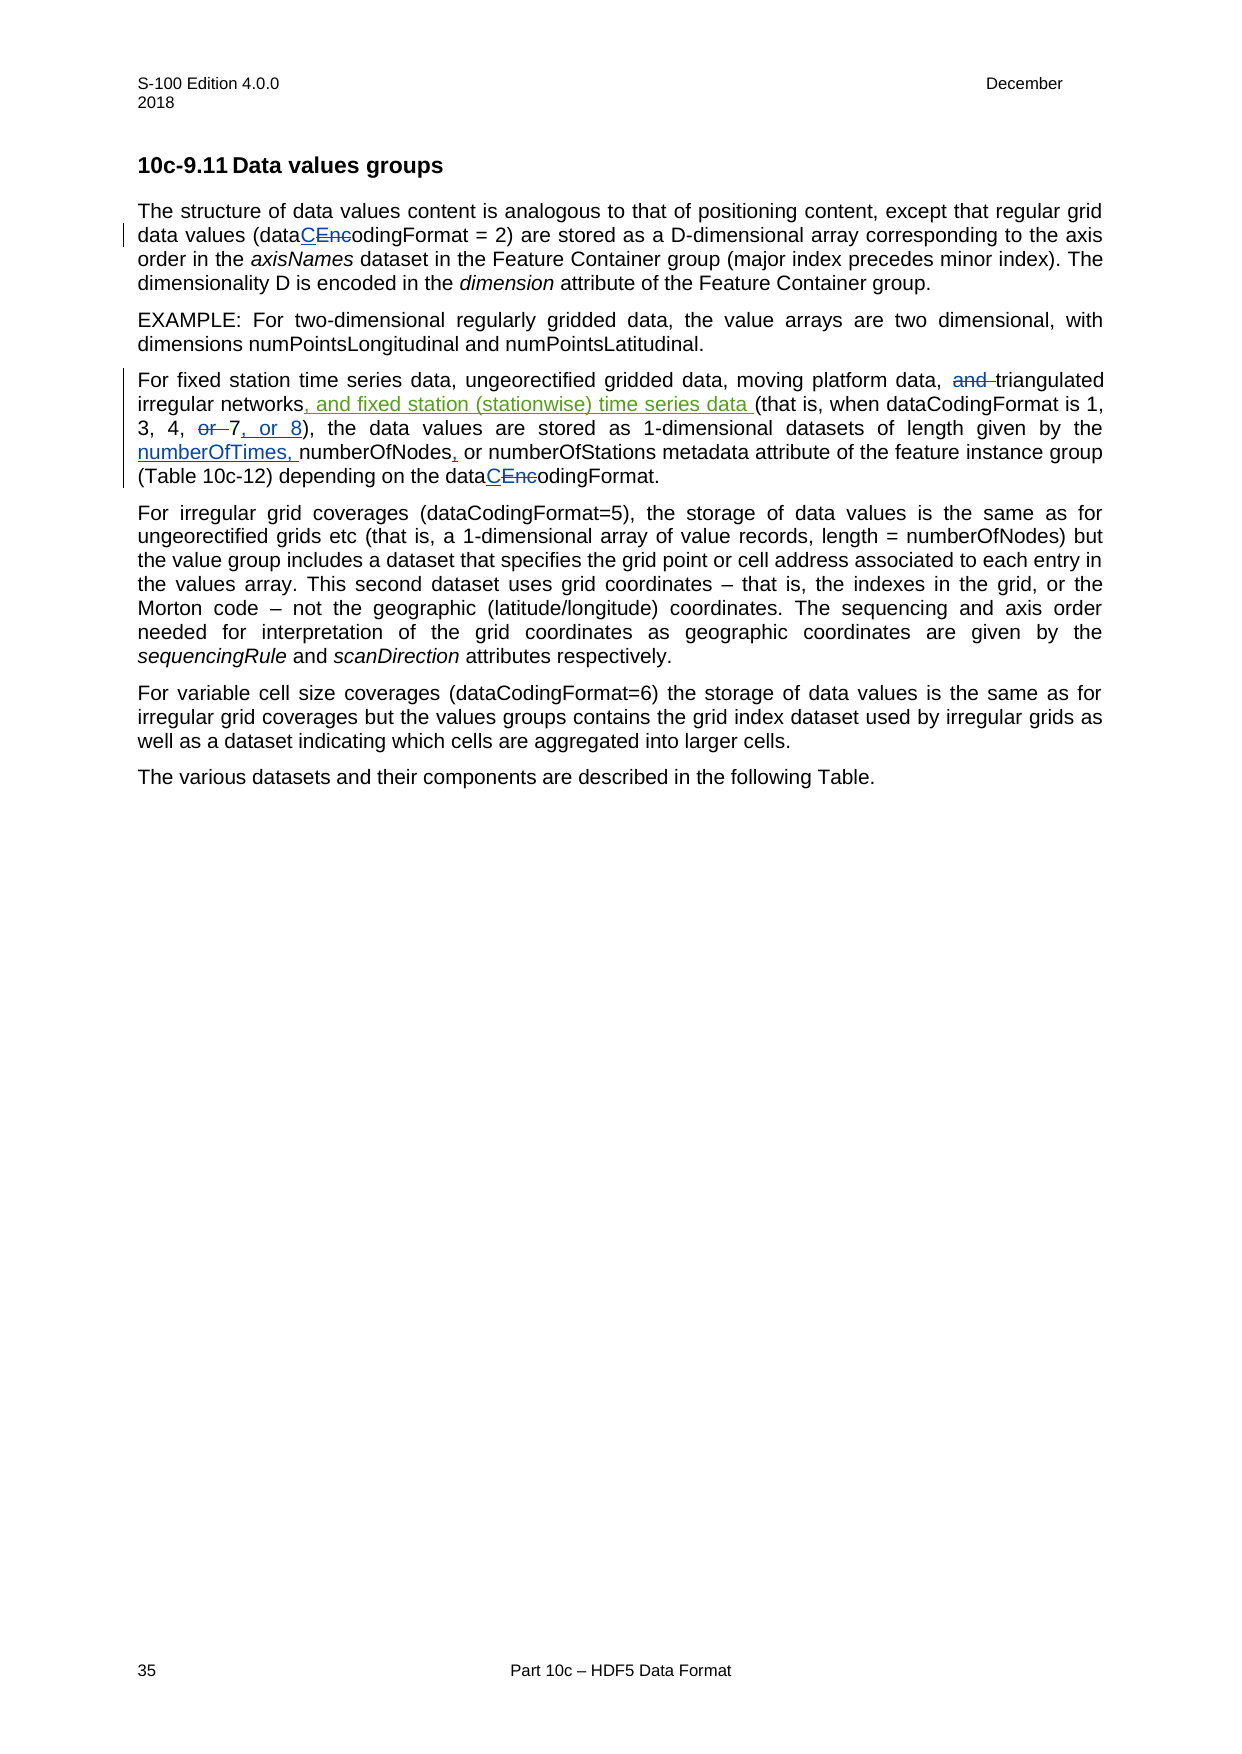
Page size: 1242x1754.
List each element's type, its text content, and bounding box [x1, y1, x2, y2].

text The various datasets and their components are described in the following Table. [137, 765, 1104, 789]
text The structure of data values content is analogous to that of positioning content, except that regular grid data values (dataodingFormat = 2) are stored as a D-dimensional array corresponding to the axis order in the axisNames dataset in the Feature Container group (major index precedes minor index). The dimensionality D is encoded in the dimension attribute of the Feature Container group. [137, 199, 1104, 295]
subtitle Data values groups [137, 152, 1104, 178]
text For fixed station time series data, ungeorectified gridded data, moving platform data, triangulated irregular networks(that is, when dataCodingFormat is 1, 3, 4, 7), the data values are stored as 1-dimensional datasets of length given by the numberOfNodes or numberOfStations metadata attribute of the feature instance group (Table 10c-12) depending on the dataodingFormat. [137, 368, 1104, 488]
text EXAMPLE: For two-dimensional regularly gridded data, the value arrays are two dimensional, with dimensions numPointsLongitudinal and numPointsLatitudinal. [137, 308, 1104, 356]
text For variable cell size coverages (dataCodingFormat=6) the storage of data values is the same as for irregular grid coverages but the values groups contains the grid index dataset used by irregular grids as well as a dataset indicating which cells are aggregated into larger cells. [137, 681, 1104, 752]
text For irregular grid coverages (dataCodingFormat=5), the storage of data values is the same as for ungeorectified grids etc (that is, a 1-dimensional array of value records, length = numberOfNodes) but the value group includes a dataset that specifies the grid point or cell address associated to each entry in the values array. This second dataset uses grid coordinates – that is, the indexes in the grid, or the Morton code – not the geographic (latitude/longitude) coordinates. The sequencing and axis order needed for interpretation of the grid coordinates as geographic coordinates are given by the sequencingRule and scanDirection attributes respectively. [137, 500, 1104, 668]
